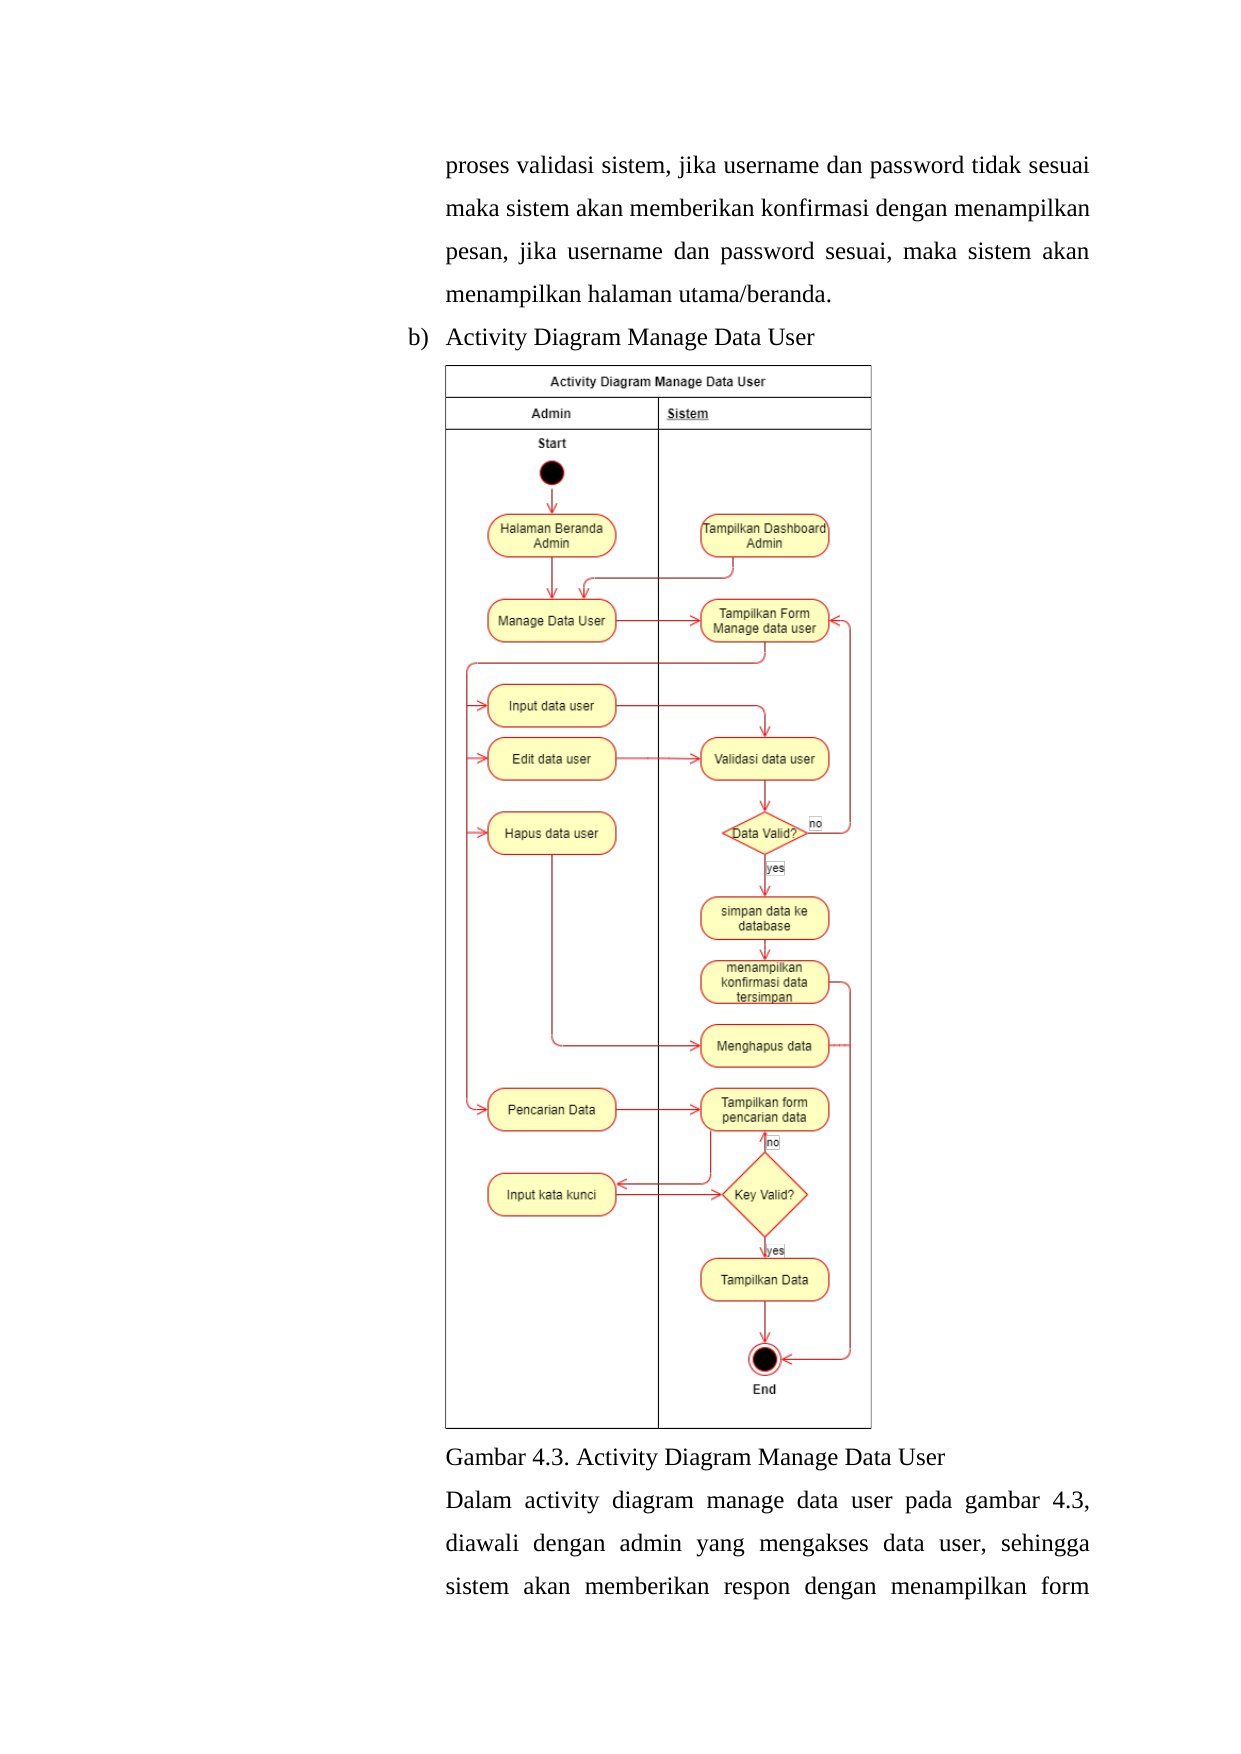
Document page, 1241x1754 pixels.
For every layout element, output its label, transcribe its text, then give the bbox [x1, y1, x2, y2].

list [445, 150, 1090, 308]
picture [445, 365, 872, 1429]
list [445, 1485, 1090, 1600]
list Gambar 4.3. Activity Diagram Manage Data User [445, 1442, 1090, 1471]
list Activity Diagram Manage Data User [408, 322, 1090, 351]
